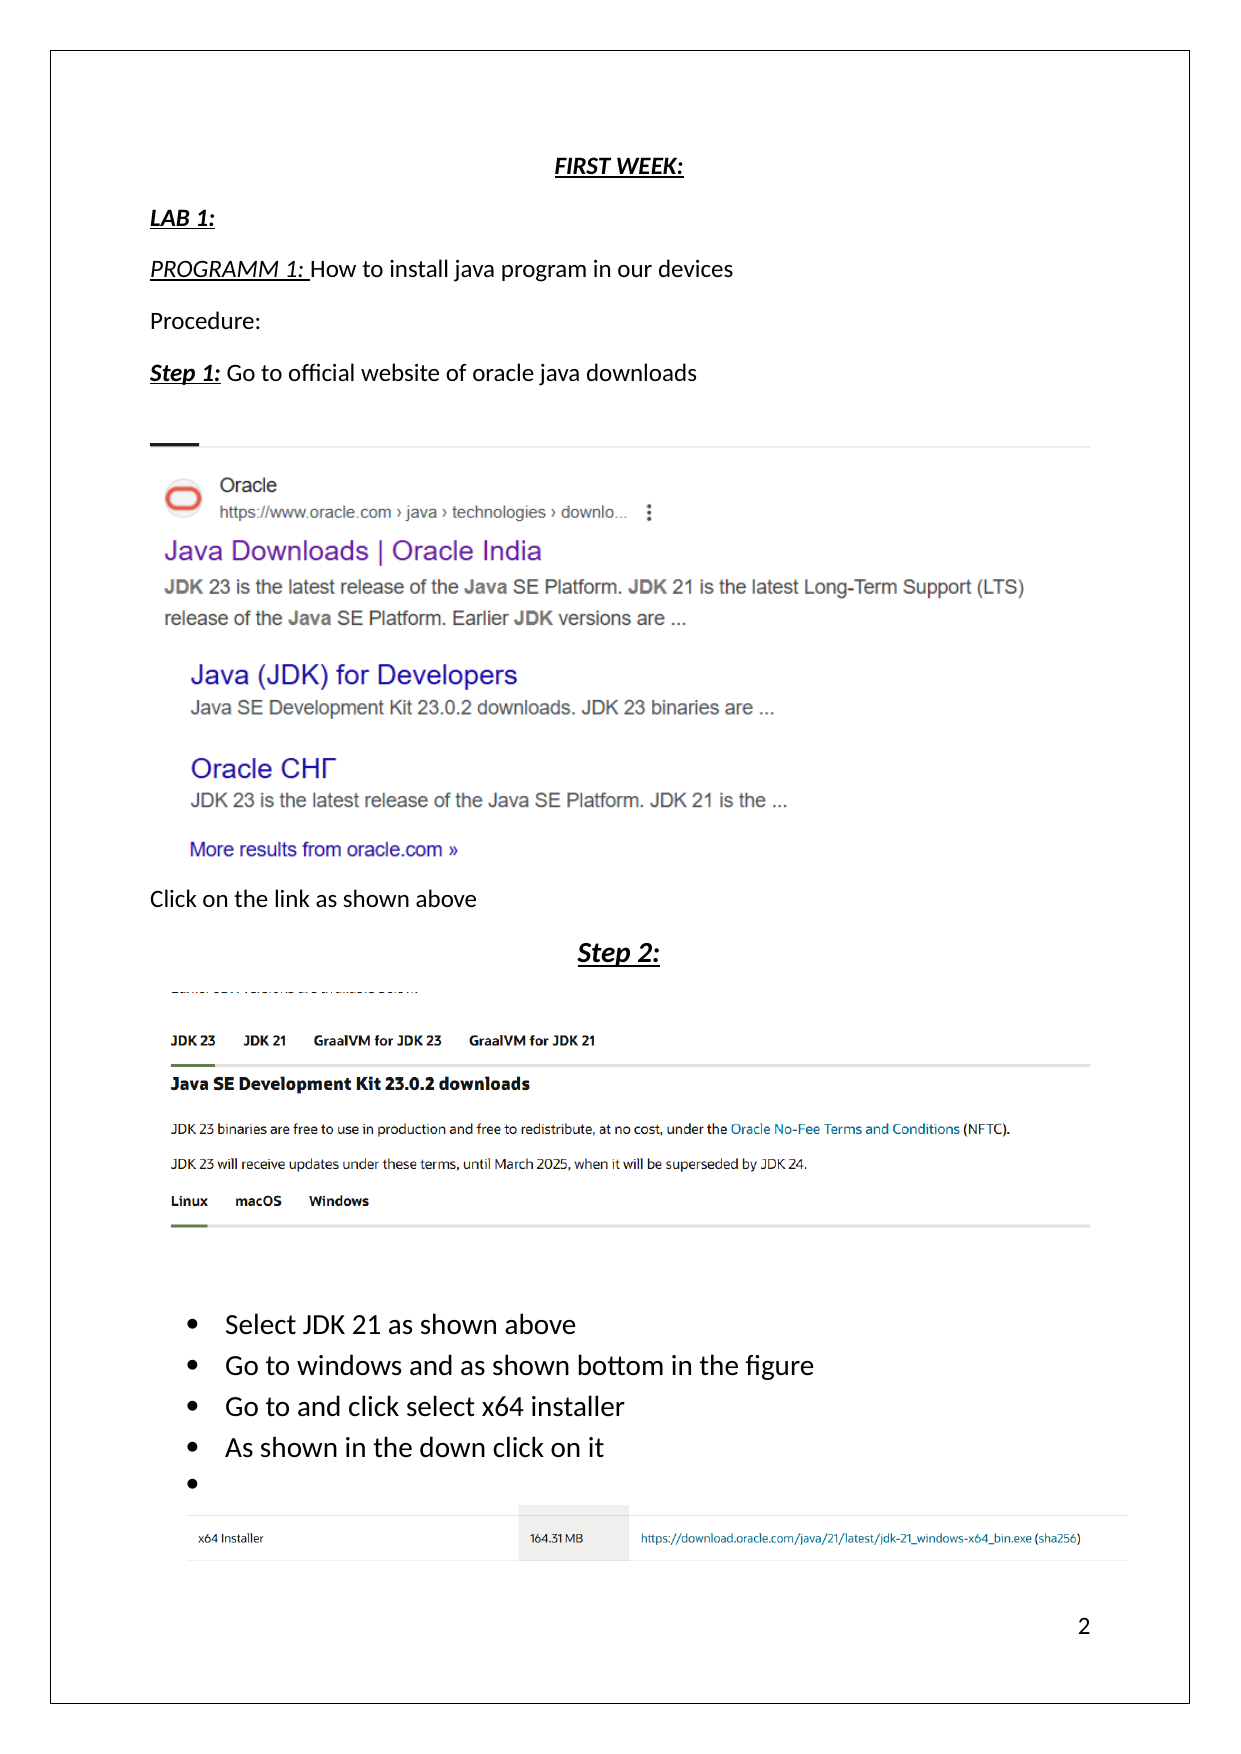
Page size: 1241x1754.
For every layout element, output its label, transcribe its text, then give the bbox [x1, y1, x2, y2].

text Step 1: Go to official website of oracle java downloads [150, 357, 1090, 387]
picture [150, 443, 1091, 862]
list Select JDK 21 as shown above [187, 1306, 1090, 1342]
picture [187, 1505, 1128, 1561]
list Go to windows and as shown bottom in the figure [187, 1347, 1090, 1383]
text LAB 1: [150, 202, 1090, 232]
list As shown in the down click on it [187, 1429, 1090, 1465]
picture [150, 992, 1091, 1228]
text Procedure: [150, 305, 1090, 336]
text PROGRAMM 1: How to install java program in our devices [150, 253, 1090, 284]
text Step 2: [150, 934, 1090, 970]
text FIRST WEEK: [150, 150, 1090, 181]
text Click on the link as shown above [150, 883, 1090, 913]
list Go to and click select x64 installer [187, 1388, 1090, 1424]
